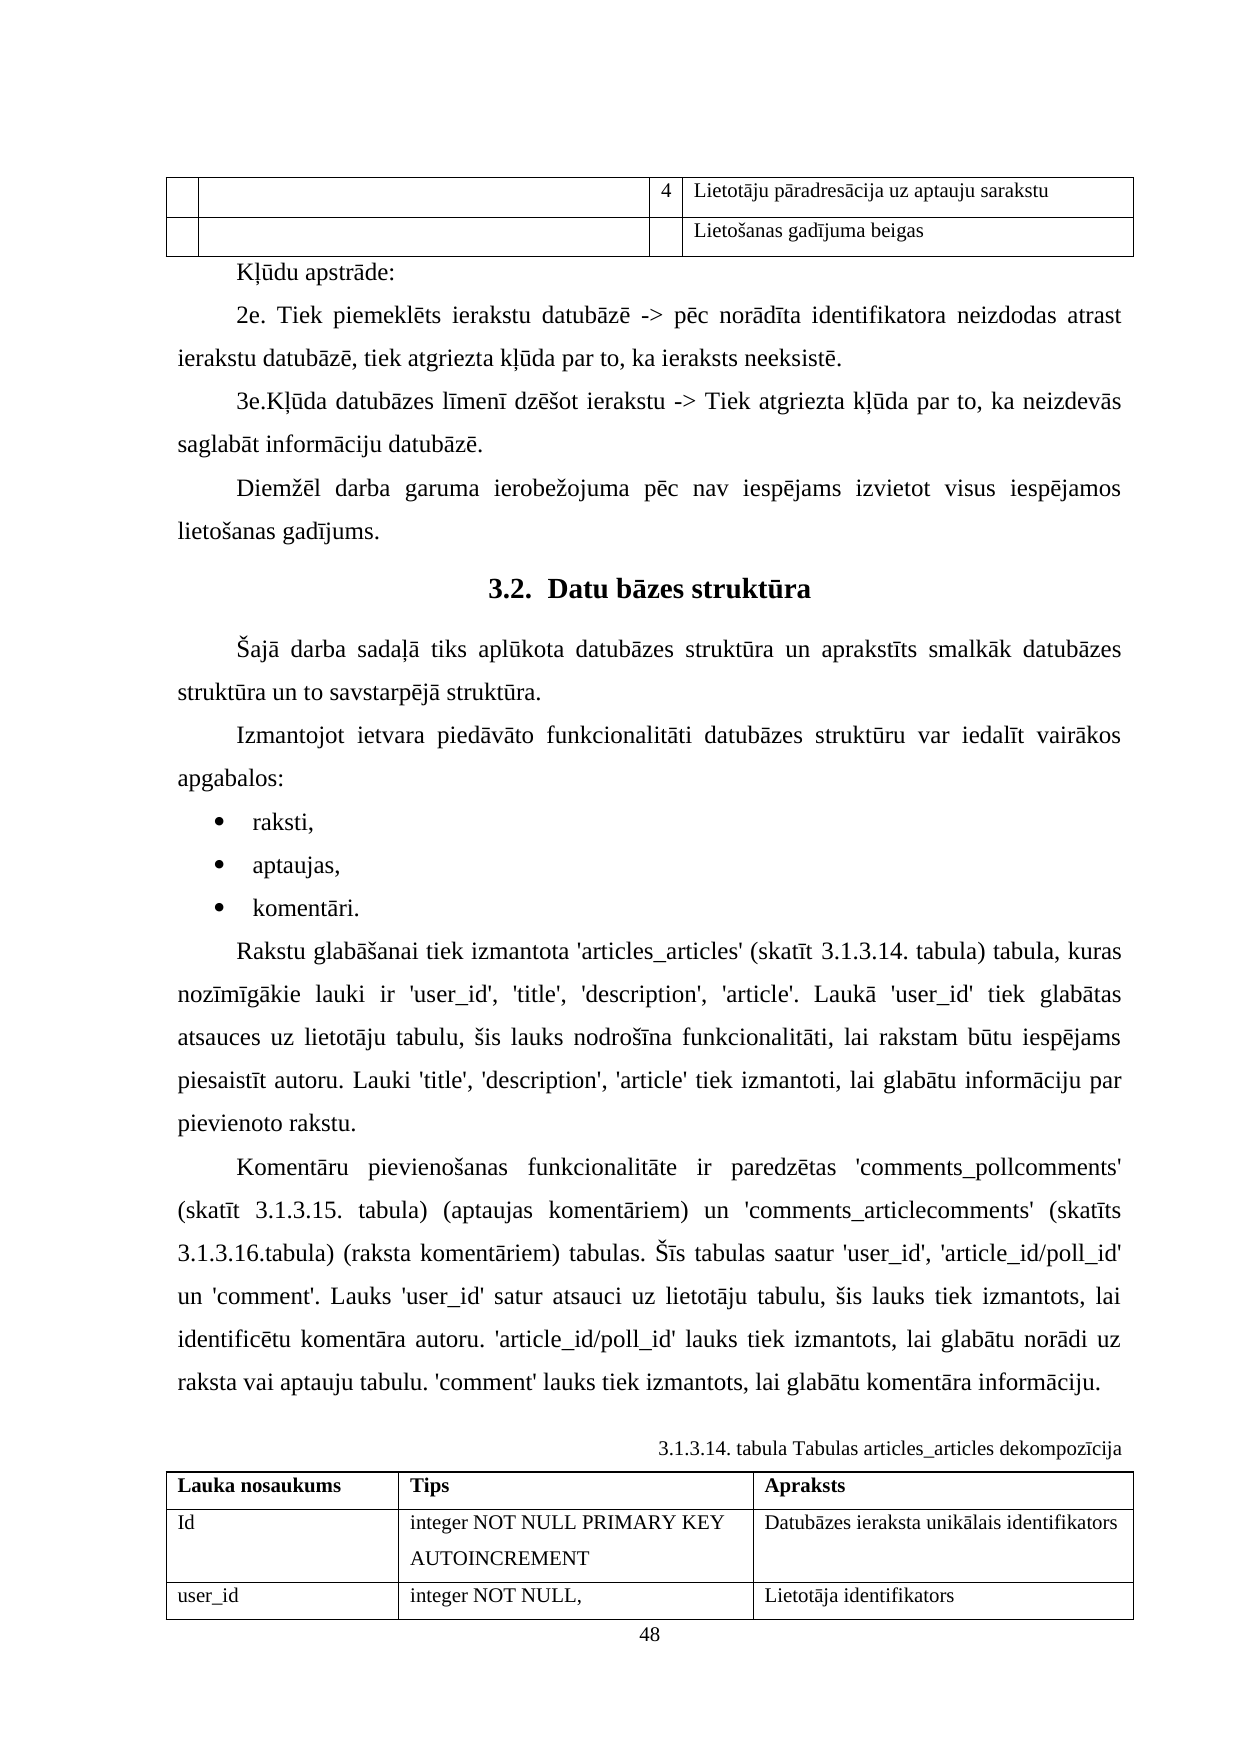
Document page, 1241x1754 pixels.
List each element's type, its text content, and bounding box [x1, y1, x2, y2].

table_cell Id [167, 1510, 398, 1582]
text 2e. Tiek piemeklēts ierakstu datubāzē -> pēc norādīta identifikatora neizdodas atrast ierakstu datubāzē, tiek atgriezta kļūda par to, ka ieraksts neeksistē. [177, 300, 1122, 372]
text Kļūdu apstrāde: [177, 257, 1122, 286]
table_cell [199, 178, 649, 217]
table_header Lauka nosaukums [167, 1473, 398, 1508]
table_cell [167, 218, 198, 256]
text Šajā darba sadaļā tiks aplūkota datubāzes struktūra un aprakstīts smalkāk datubāzes struktūra un to savstarpējā struktūra. [177, 634, 1122, 706]
list aptaujas, [215, 850, 1122, 878]
list raksti, [215, 807, 1122, 835]
table_cell [199, 218, 649, 256]
table_header Tips [399, 1473, 753, 1508]
text 3e.Kļūda datubāzes līmenī dzēšot ierakstu -> Tiek atgriezta kļūda par to, ka neizdevās saglabāt informāciju datubāzē. [177, 386, 1122, 458]
table_header Apraksts [754, 1473, 1133, 1508]
table_cell [650, 218, 682, 256]
table_cell 4 [650, 178, 682, 217]
list komentāri. [215, 893, 1122, 922]
table_cell integer NOT NULL PRIMARY KEY AUTOINCREMENT [399, 1510, 753, 1582]
table_cell Lietošanas gadījuma beigas [683, 218, 1133, 256]
text Izmantojot ietvara piedāvāto funkcionalitāti datubāzes struktūru var iedalīt vairākos apgabalos: [177, 720, 1122, 792]
subtitle Datu bāzes struktūra [177, 571, 1122, 605]
table_cell integer NOT NULL, [399, 1583, 753, 1619]
table_cell user_id [167, 1583, 398, 1619]
table_cell Lietotāju pāradresācija uz aptauju sarakstu [683, 178, 1133, 217]
table_cell Lietotāja identifikators [754, 1583, 1133, 1619]
table_cell [167, 178, 198, 217]
table_cell Datubāzes ieraksta unikālais identifikators [754, 1510, 1133, 1582]
text Diemžēl darba garuma ierobežojuma pēc nav iespējams izvietot visus iespējamos lietošanas gadījums. [177, 473, 1122, 544]
